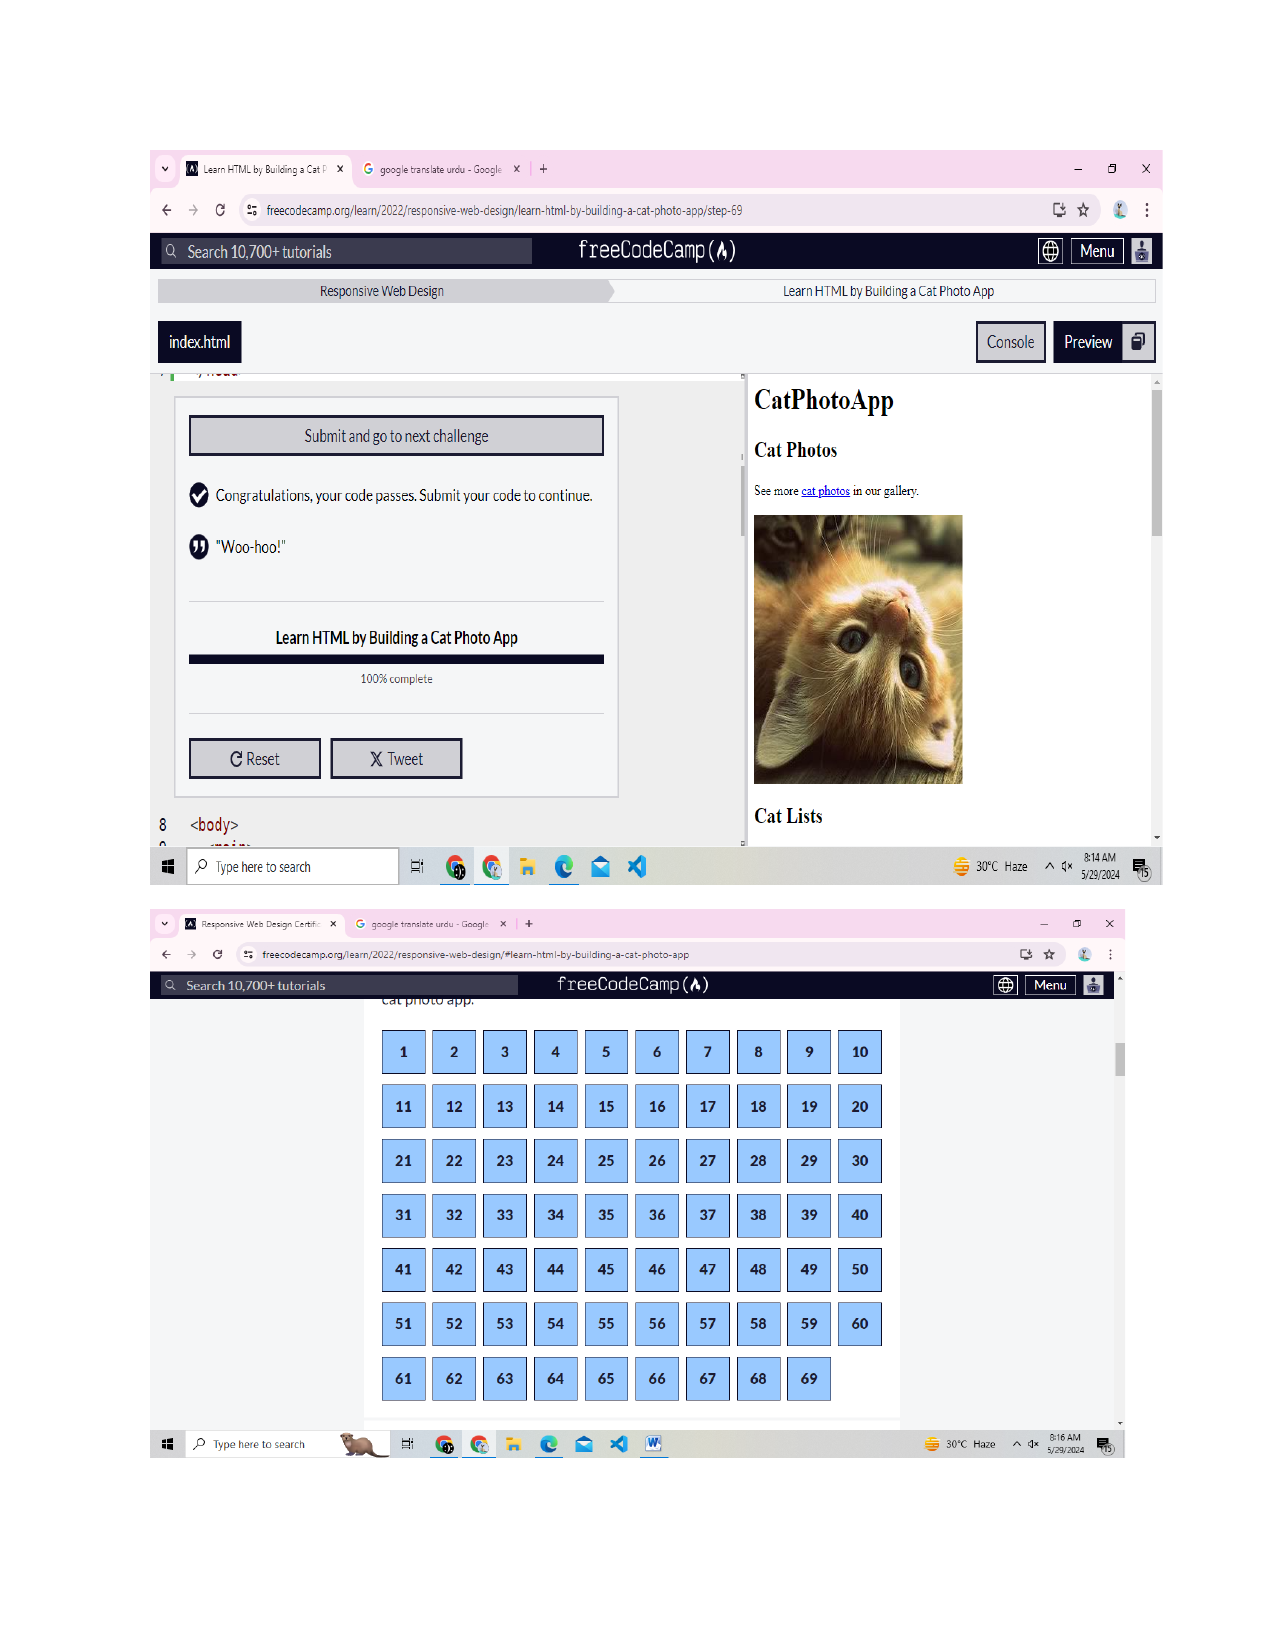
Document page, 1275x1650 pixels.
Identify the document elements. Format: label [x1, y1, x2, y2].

picture [150, 150, 1163, 885]
picture [150, 909, 1125, 1458]
